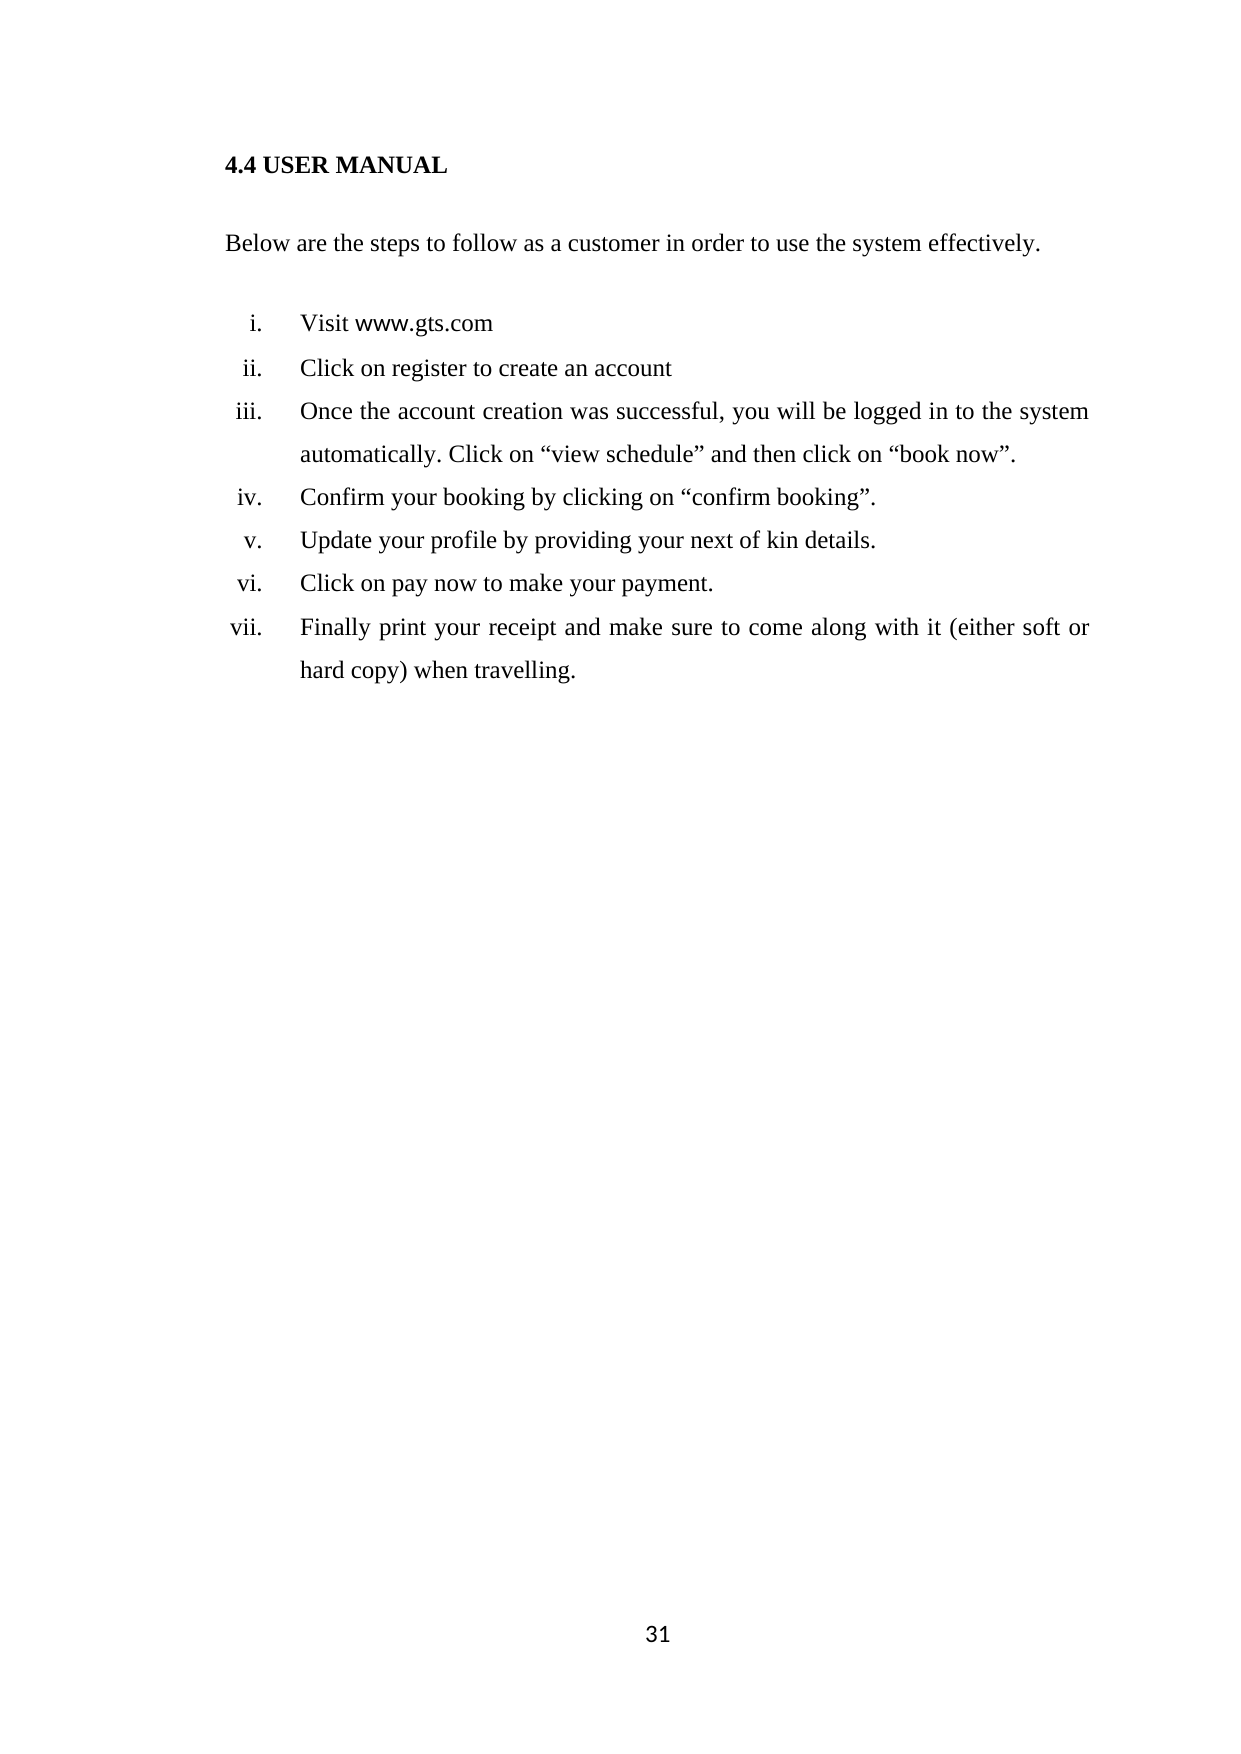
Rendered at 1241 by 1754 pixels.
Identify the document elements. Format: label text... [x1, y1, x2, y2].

text Below are the steps to follow as a customer in order to use the system effectively. [225, 228, 1090, 257]
list Update your profile by providing your next of kin details. [262, 525, 1090, 554]
list Click on register to create an account [262, 353, 1090, 382]
list Click on pay now to make your payment. [262, 568, 1090, 597]
list Confirm your booking by clicking on “confirm booking”. [262, 482, 1090, 511]
list Visit www.gts.com [262, 307, 1090, 338]
list Finally print your receipt and make sure to come along with it (either soft or hard copy) when travelling. [262, 612, 1090, 683]
list Once the account creation was successful, you will be logged in to the system automatically. Click on “view schedule” and then click on “book now”. [262, 396, 1090, 468]
text 4.4 USER MANUAL [225, 150, 1090, 179]
